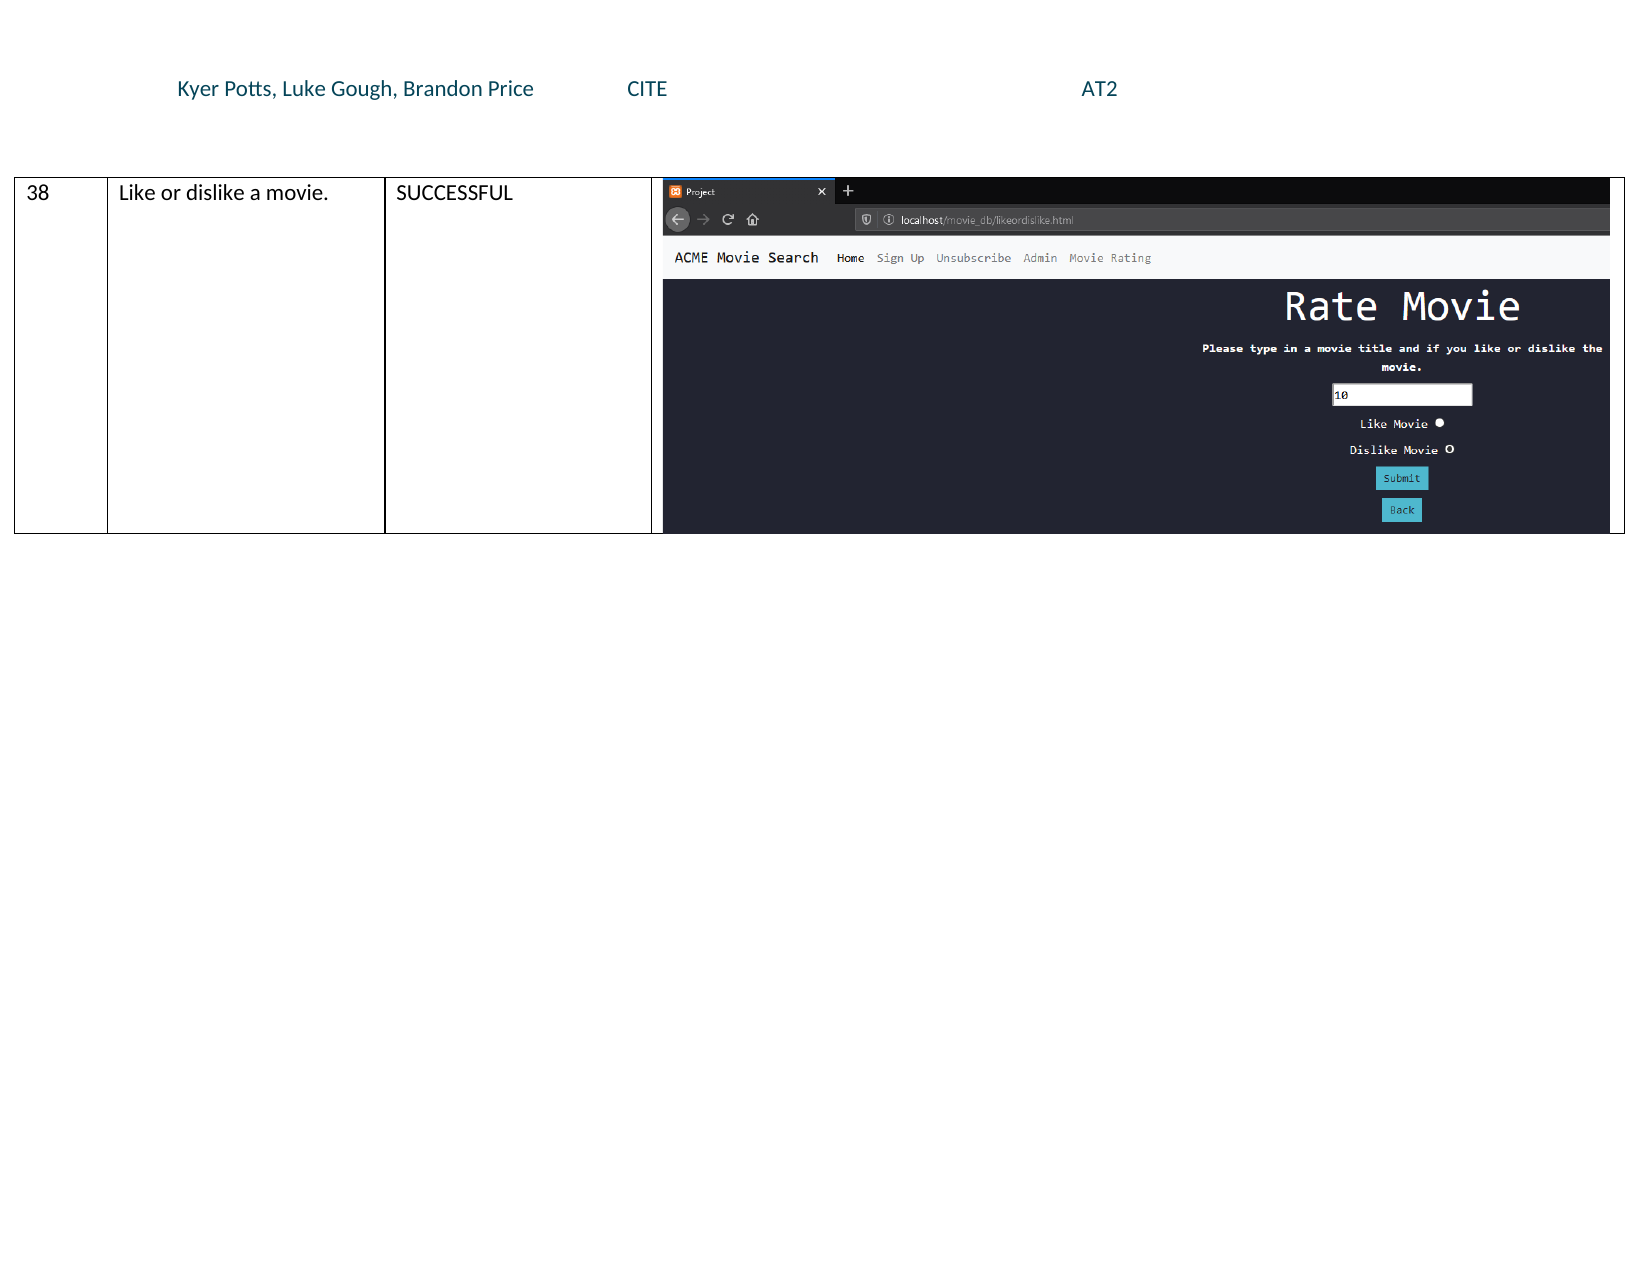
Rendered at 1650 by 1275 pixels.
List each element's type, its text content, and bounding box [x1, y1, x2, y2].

picture [662, 178, 1610, 534]
table_cell [652, 178, 662, 533]
table_cell 38 [15, 178, 107, 533]
table_cell [1610, 178, 1624, 533]
table_cell SUCCESSFUL [386, 178, 651, 533]
table_cell Like or dislike a movie. [108, 178, 384, 533]
